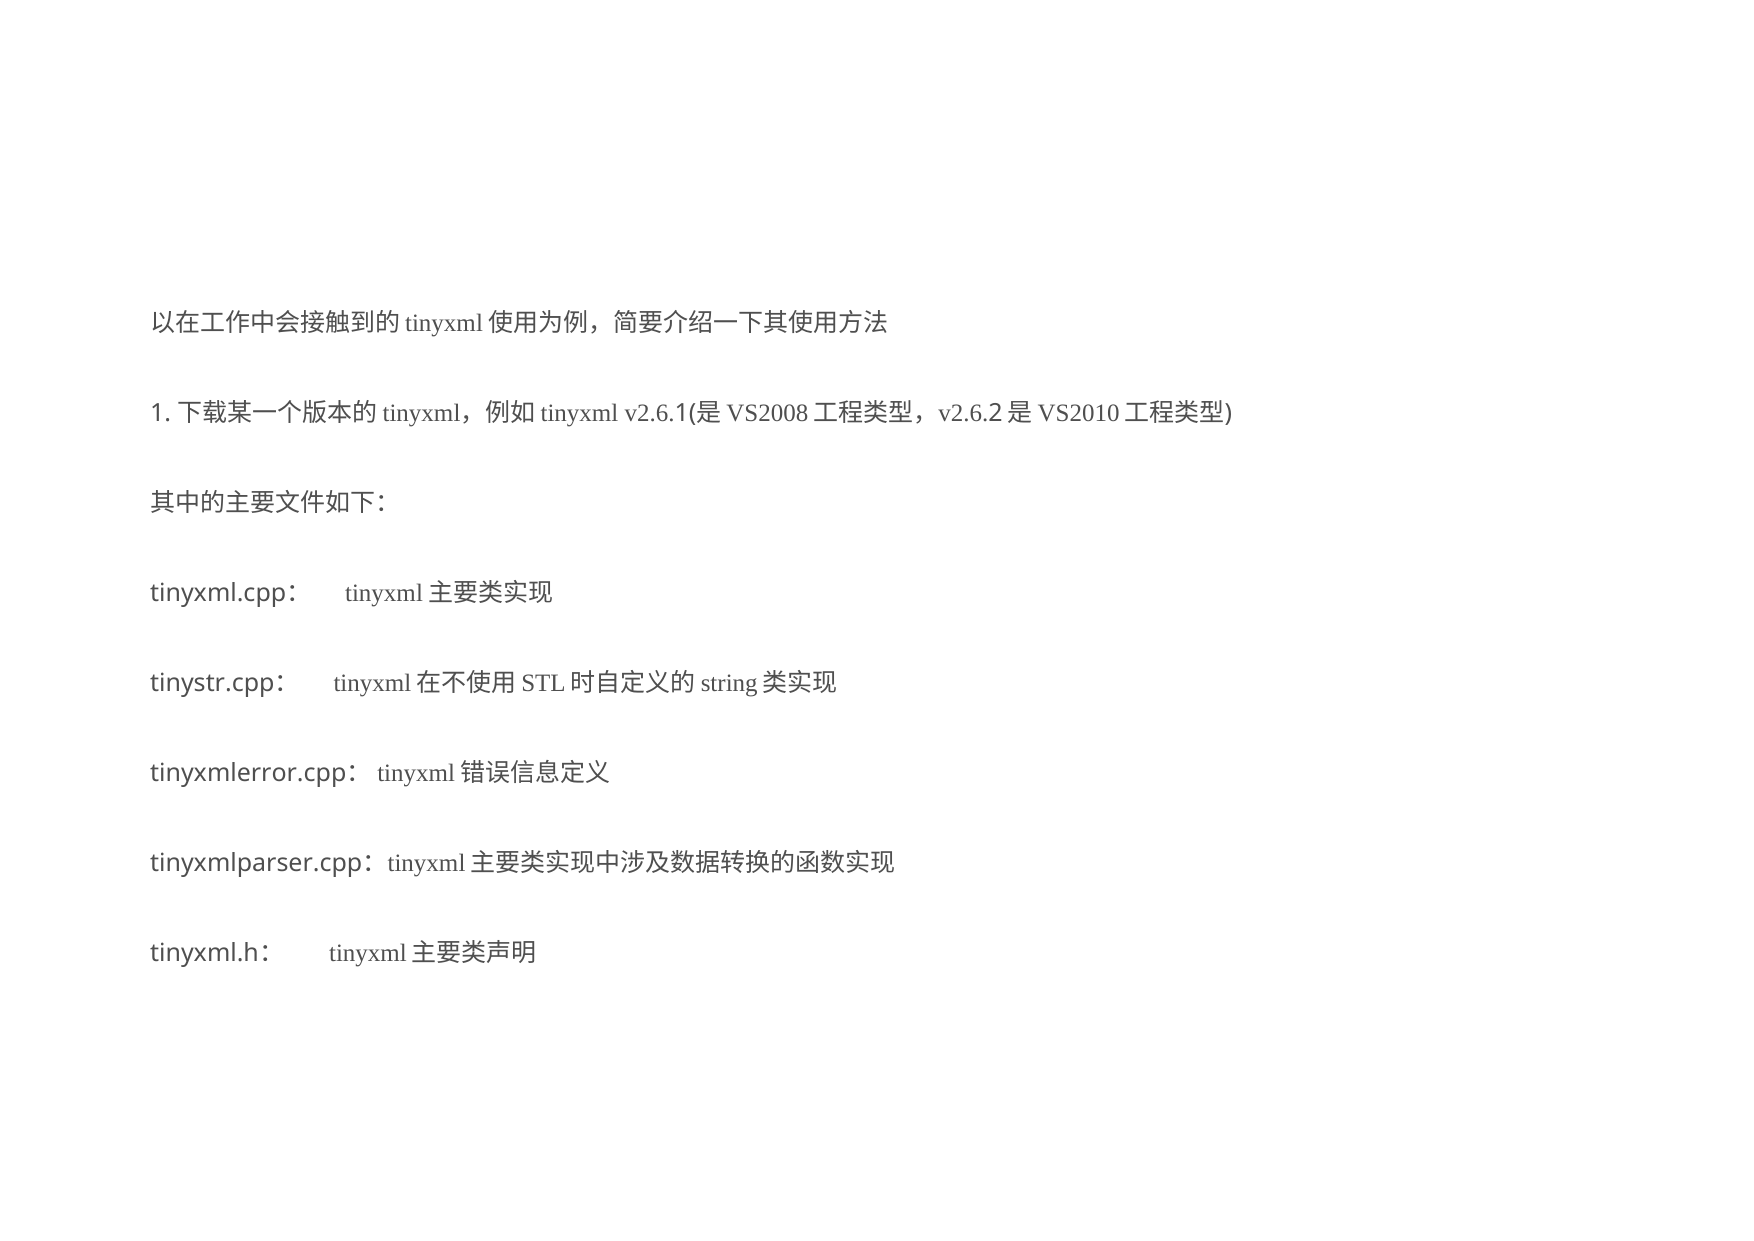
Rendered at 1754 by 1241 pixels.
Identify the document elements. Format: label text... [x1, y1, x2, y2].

text tinyxml.cpp： tinyxml主要类实现 [150, 558, 1604, 623]
text tinyxmlerror.cpp： tinyxml错误信息定义 [150, 738, 1604, 803]
text 1. 下载某一个版本的tinyxml，例如tinyxml v2.6.1(是VS2008工程类型，v2.6.2是VS2010工程类型) [150, 378, 1604, 443]
text tinyxmlparser.cpp：tinyxml主要类实现中涉及数据转换的函数实现 [150, 828, 1604, 893]
text tinystr.cpp： tinyxml在不使用STL时自定义的string类实现 [150, 648, 1604, 713]
text tinyxml.h： tinyxml主要类声明 [150, 918, 1604, 983]
text 以在工作中会接触到的tinyxml使用为例，简要介绍一下其使用方法 [150, 288, 1604, 353]
text 其中的主要文件如下： [150, 468, 1604, 533]
